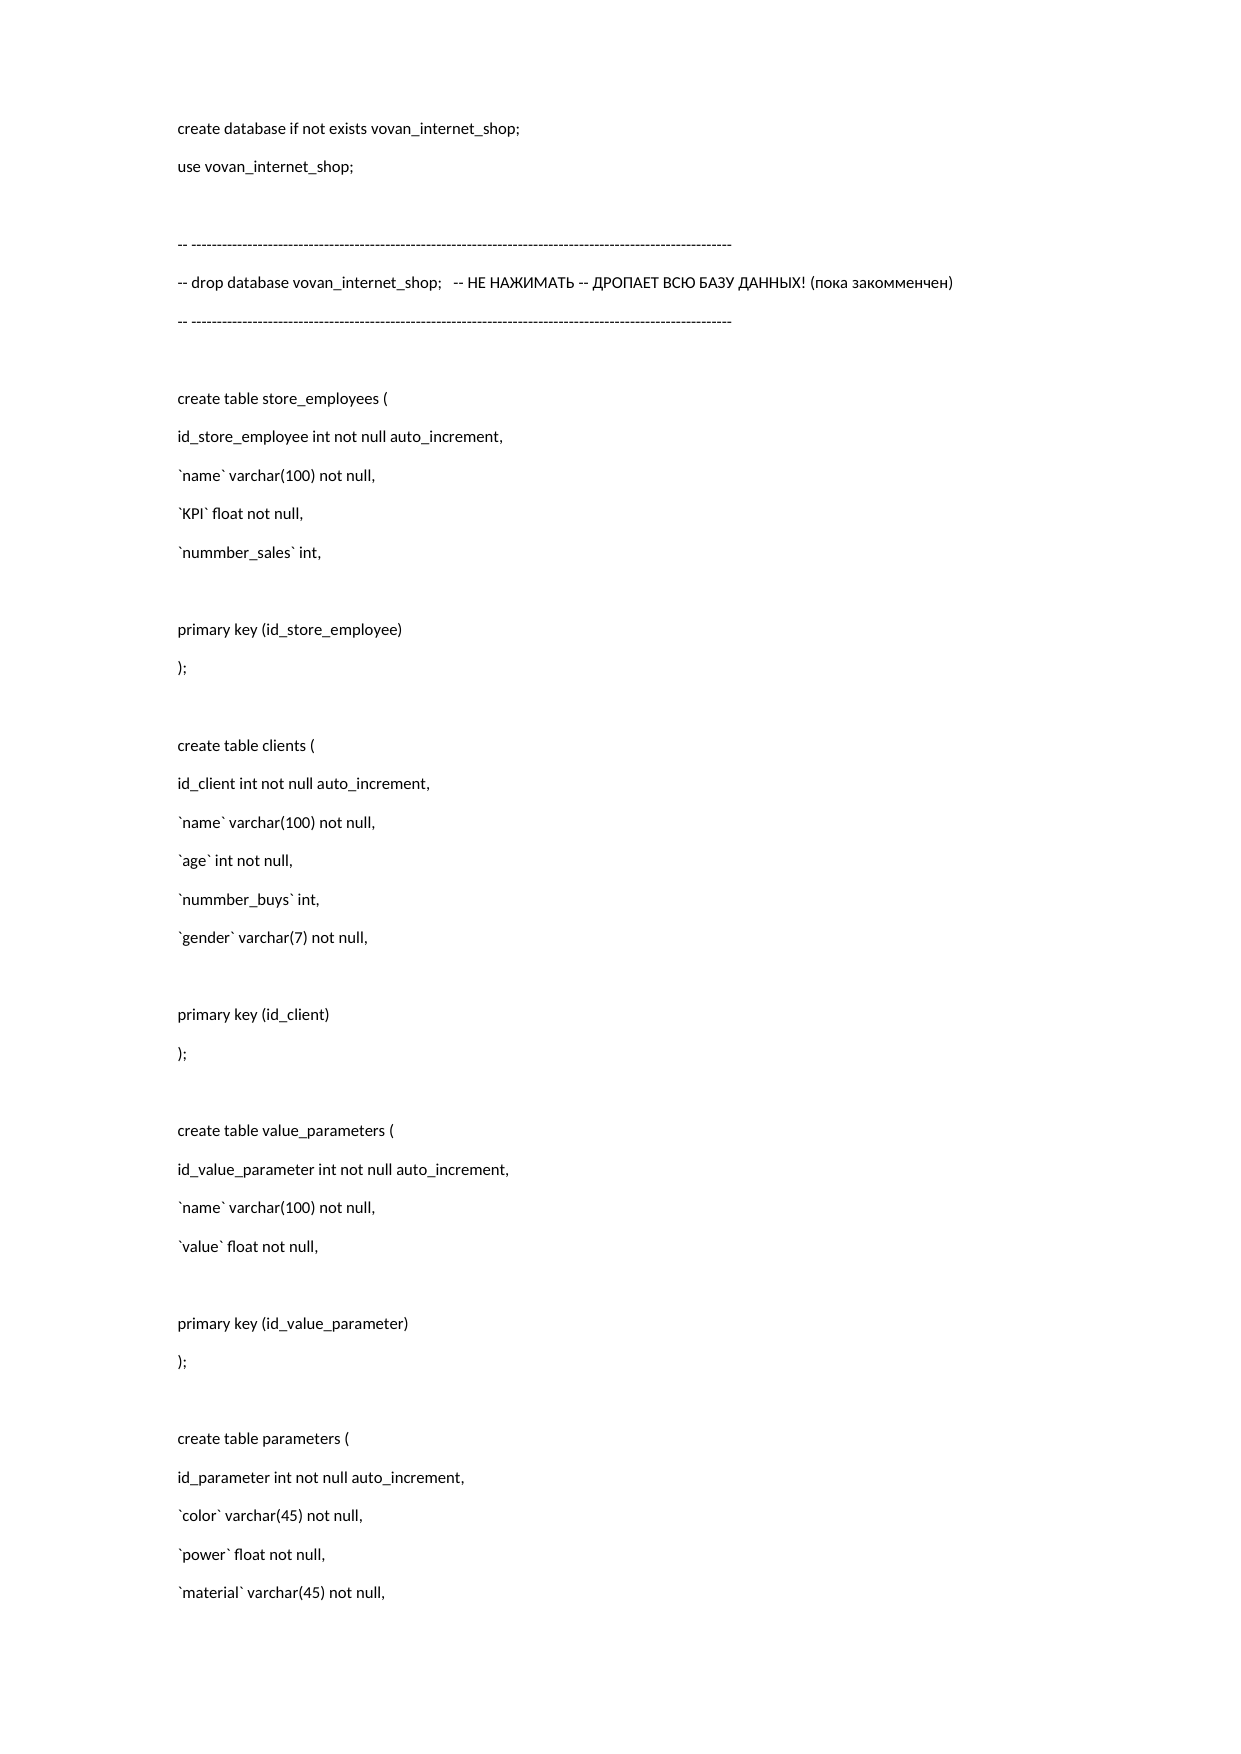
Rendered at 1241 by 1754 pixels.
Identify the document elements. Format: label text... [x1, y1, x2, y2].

text ); [177, 658, 1152, 678]
text -- drop database vovan_internet_shop; -- НЕ НАЖИМАТЬ -- ДРОПАЕТ ВСЮ БАЗУ ДАННЫХ! (пока закомменчен) [177, 272, 1152, 293]
text `color` varchar(45) not null, [177, 1506, 1152, 1526]
text ); [177, 1351, 1152, 1372]
text create table value_parameters ( [177, 1120, 1152, 1141]
text `age` int not null, [177, 850, 1152, 871]
text -- ---------------------------------------------------------------------------------------------------------- [177, 311, 1152, 331]
text id_client int not null auto_increment, [177, 773, 1152, 794]
text -- ---------------------------------------------------------------------------------------------------------- [177, 234, 1152, 254]
text `power` float not null, [177, 1544, 1152, 1564]
text id_parameter int not null auto_increment, [177, 1467, 1152, 1487]
text `value` float not null, [177, 1236, 1152, 1256]
text primary key (id_value_parameter) [177, 1313, 1152, 1333]
text create table parameters ( [177, 1428, 1152, 1449]
text `nummber_buys` int, [177, 889, 1152, 909]
text primary key (id_client) [177, 1004, 1152, 1025]
text `name` varchar(100) not null, [177, 812, 1152, 832]
text `gender` varchar(7) not null, [177, 927, 1152, 948]
text create table store_employees ( [177, 388, 1152, 408]
text `name` varchar(100) not null, [177, 465, 1152, 485]
text create table clients ( [177, 735, 1152, 755]
text create database if not exists vovan_internet_shop; [177, 118, 1152, 138]
text id_store_employee int not null auto_increment, [177, 426, 1152, 447]
text `KPI` float not null, [177, 503, 1152, 524]
text `name` varchar(100) not null, [177, 1197, 1152, 1218]
text id_value_parameter int not null auto_increment, [177, 1159, 1152, 1179]
text use vovan_internet_shop; [177, 157, 1152, 177]
text ); [177, 1043, 1152, 1063]
text `nummber_sales` int, [177, 542, 1152, 562]
text `material` varchar(45) not null, [177, 1583, 1152, 1603]
text primary key (id_store_employee) [177, 619, 1152, 639]
